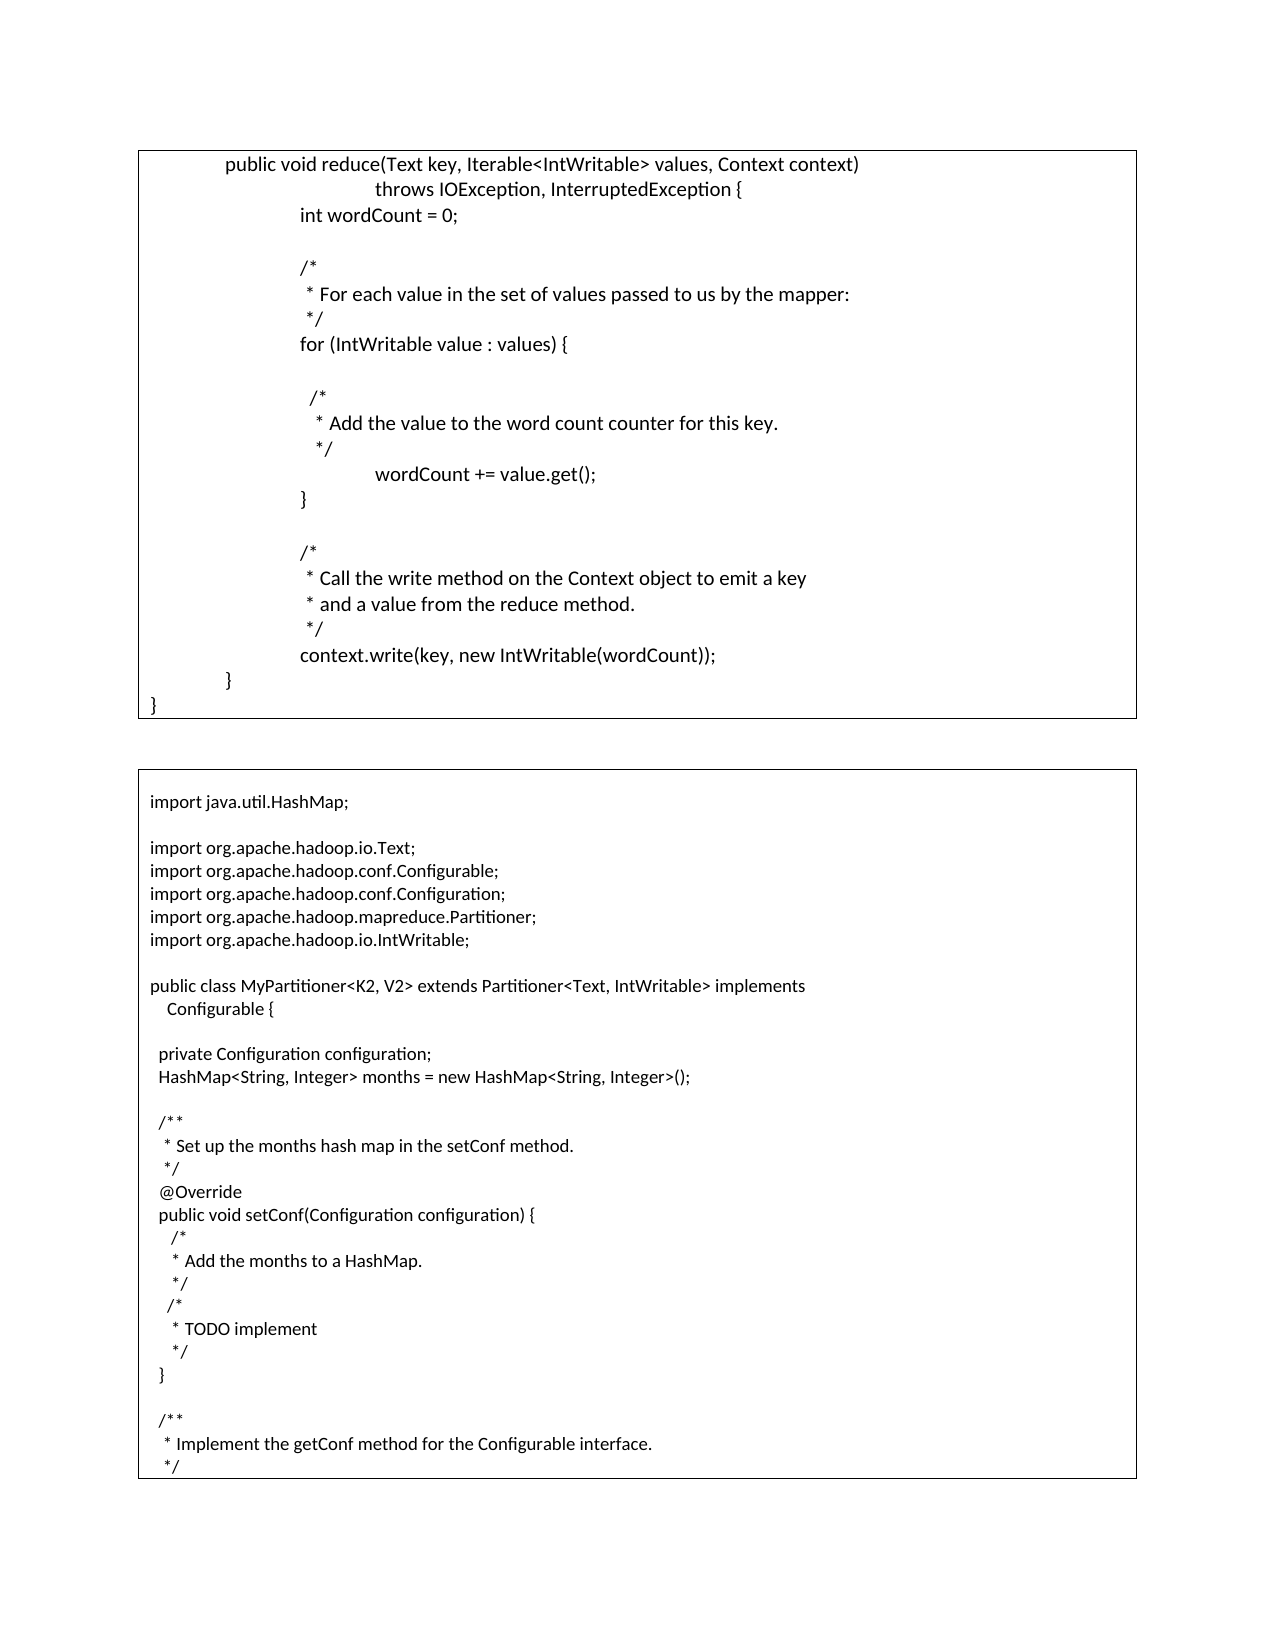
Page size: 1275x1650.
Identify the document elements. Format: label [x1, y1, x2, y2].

table_header [139, 151, 1136, 718]
table_header [139, 770, 1136, 1478]
